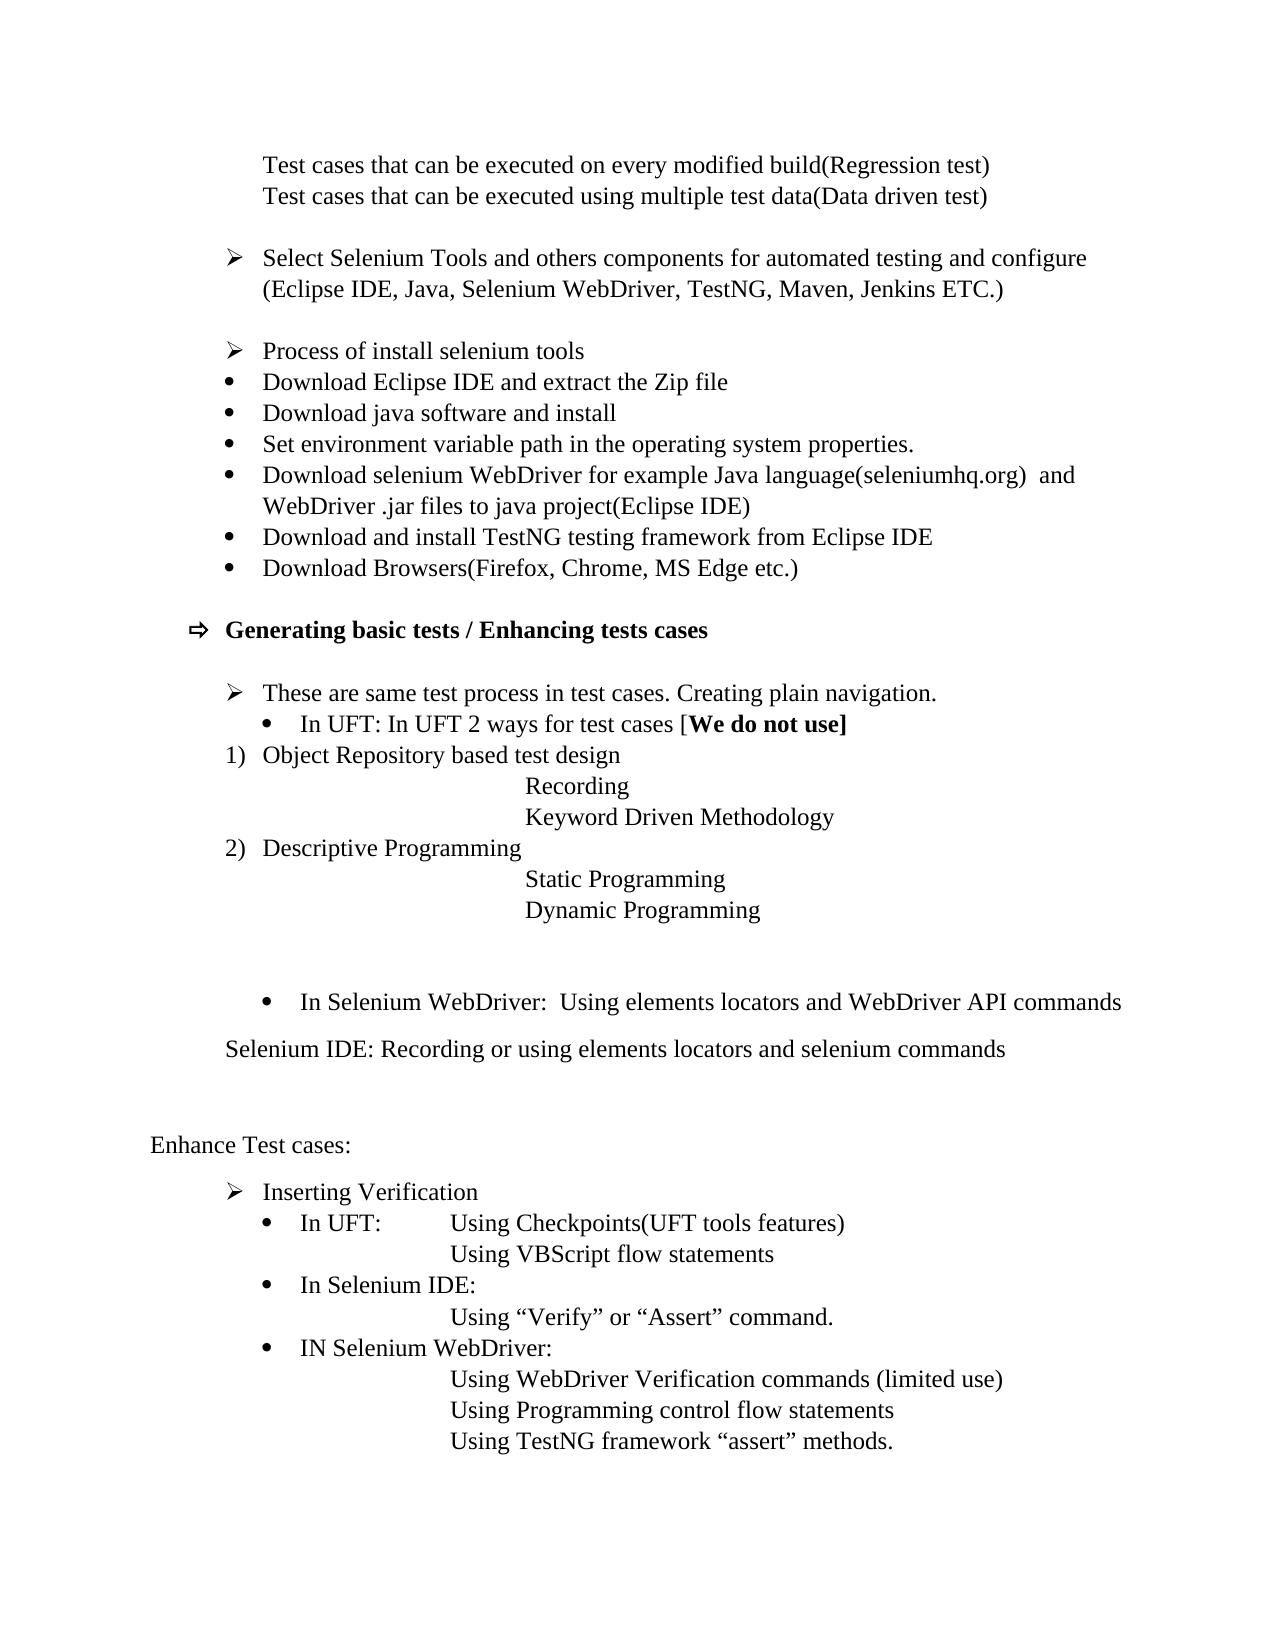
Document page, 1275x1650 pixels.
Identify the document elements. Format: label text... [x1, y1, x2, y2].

list Download Browsers(Firefox, Chrome, MS Edge etc.) [225, 553, 1125, 582]
list Dynamic Programming [525, 895, 1125, 924]
list IN Selenium WebDriver: [262, 1333, 1125, 1361]
list Recording [262, 771, 1125, 799]
list (Eclipse IDE, Java, Selenium WebDriver, TestNG, Maven, Jenkins ETC.) [262, 274, 1125, 303]
list These are same test process in test cases. Creating plain navigation. [225, 678, 1125, 706]
list Using “Verify” or “Assert” command. [375, 1302, 1125, 1330]
list Select Selenium Tools and others components for automated testing and configure [225, 243, 1125, 272]
list In Selenium IDE: [262, 1271, 1125, 1299]
list Using Programming control flow statements [450, 1395, 1125, 1423]
text Enhance Test cases: [150, 1130, 1125, 1158]
list In Selenium WebDriver: Using elements locators and WebDriver API commands [262, 987, 1125, 1015]
list Object Repository based test design [225, 740, 1125, 768]
list Process of install selenium tools [225, 336, 1125, 365]
list Using WebDriver Verification commands (limited use) [450, 1364, 1125, 1392]
list Download and install TestNG testing framework from Eclipse IDE [225, 522, 1125, 551]
list Generating basic tests / Enhancing tests cases [187, 616, 1125, 644]
list Keyword Driven Methodology [262, 802, 1125, 831]
text Selenium IDE: Recording or using elements locators and selenium commands [150, 1034, 1125, 1063]
list Download Eclipse IDE and extract the Zip file [225, 367, 1125, 396]
list Static Programming [525, 864, 1125, 893]
list Using VBScript flow statements [450, 1239, 1125, 1268]
list Download java software and install [225, 398, 1125, 427]
list Test cases that can be executed using multiple test data(Data driven test) [262, 181, 1125, 210]
list Inserting Verification [225, 1177, 1125, 1206]
list Test cases that can be executed on every modified build(Regression test) [262, 150, 1125, 179]
list Using TestNG framework “assert” methods. [450, 1426, 1125, 1454]
list In UFT: In UFT 2 ways for test cases [We do not use] [262, 709, 1125, 737]
list Set environment variable path in the operating system properties. [225, 429, 1125, 458]
list Descriptive Programming [225, 833, 1125, 862]
list In UFT: Using Checkpoints(UFT tools features) [262, 1208, 1125, 1237]
list Download selenium WebDriver for example Java language(seleniumhq.org) and WebDriver .jar files to java project(Eclipse IDE) [225, 460, 1125, 520]
